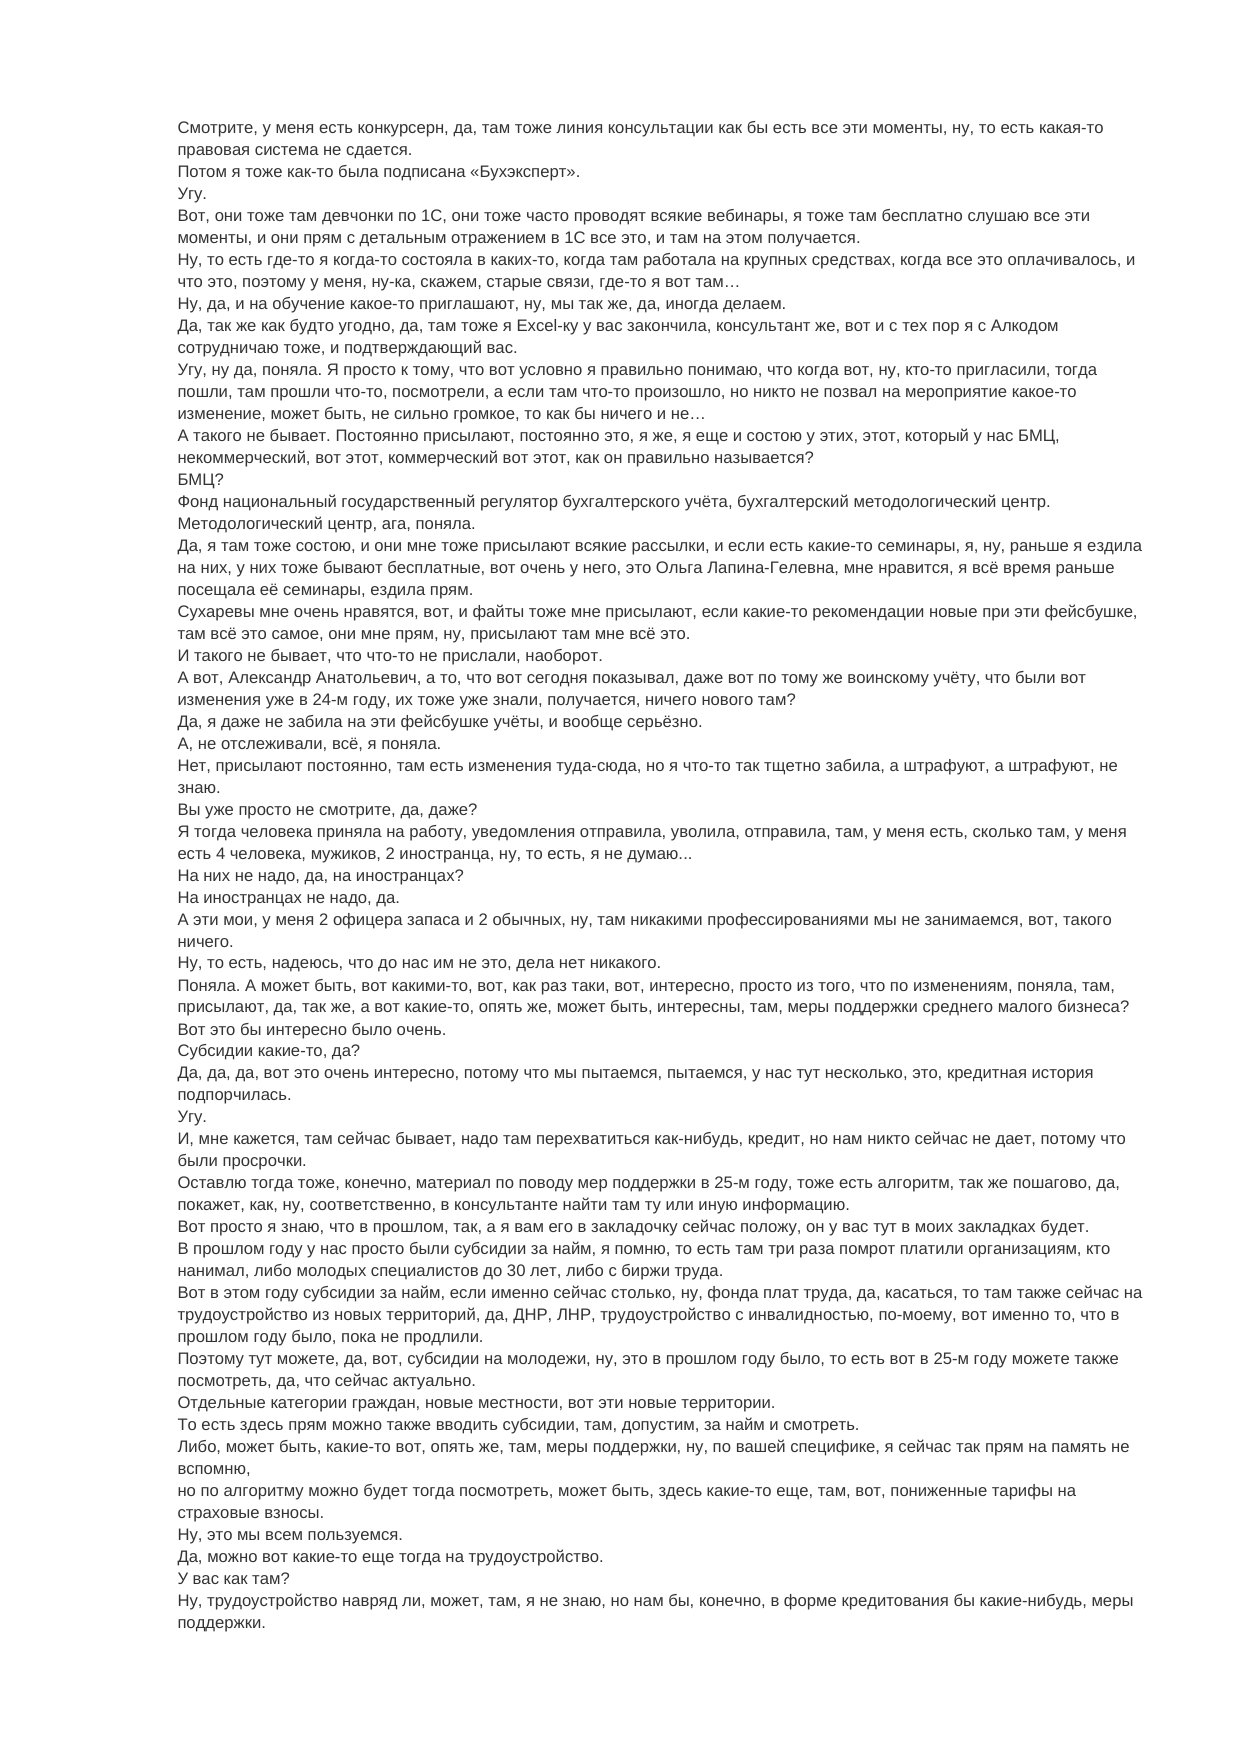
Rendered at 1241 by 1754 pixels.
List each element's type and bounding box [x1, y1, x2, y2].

text [177, 118, 1152, 1632]
